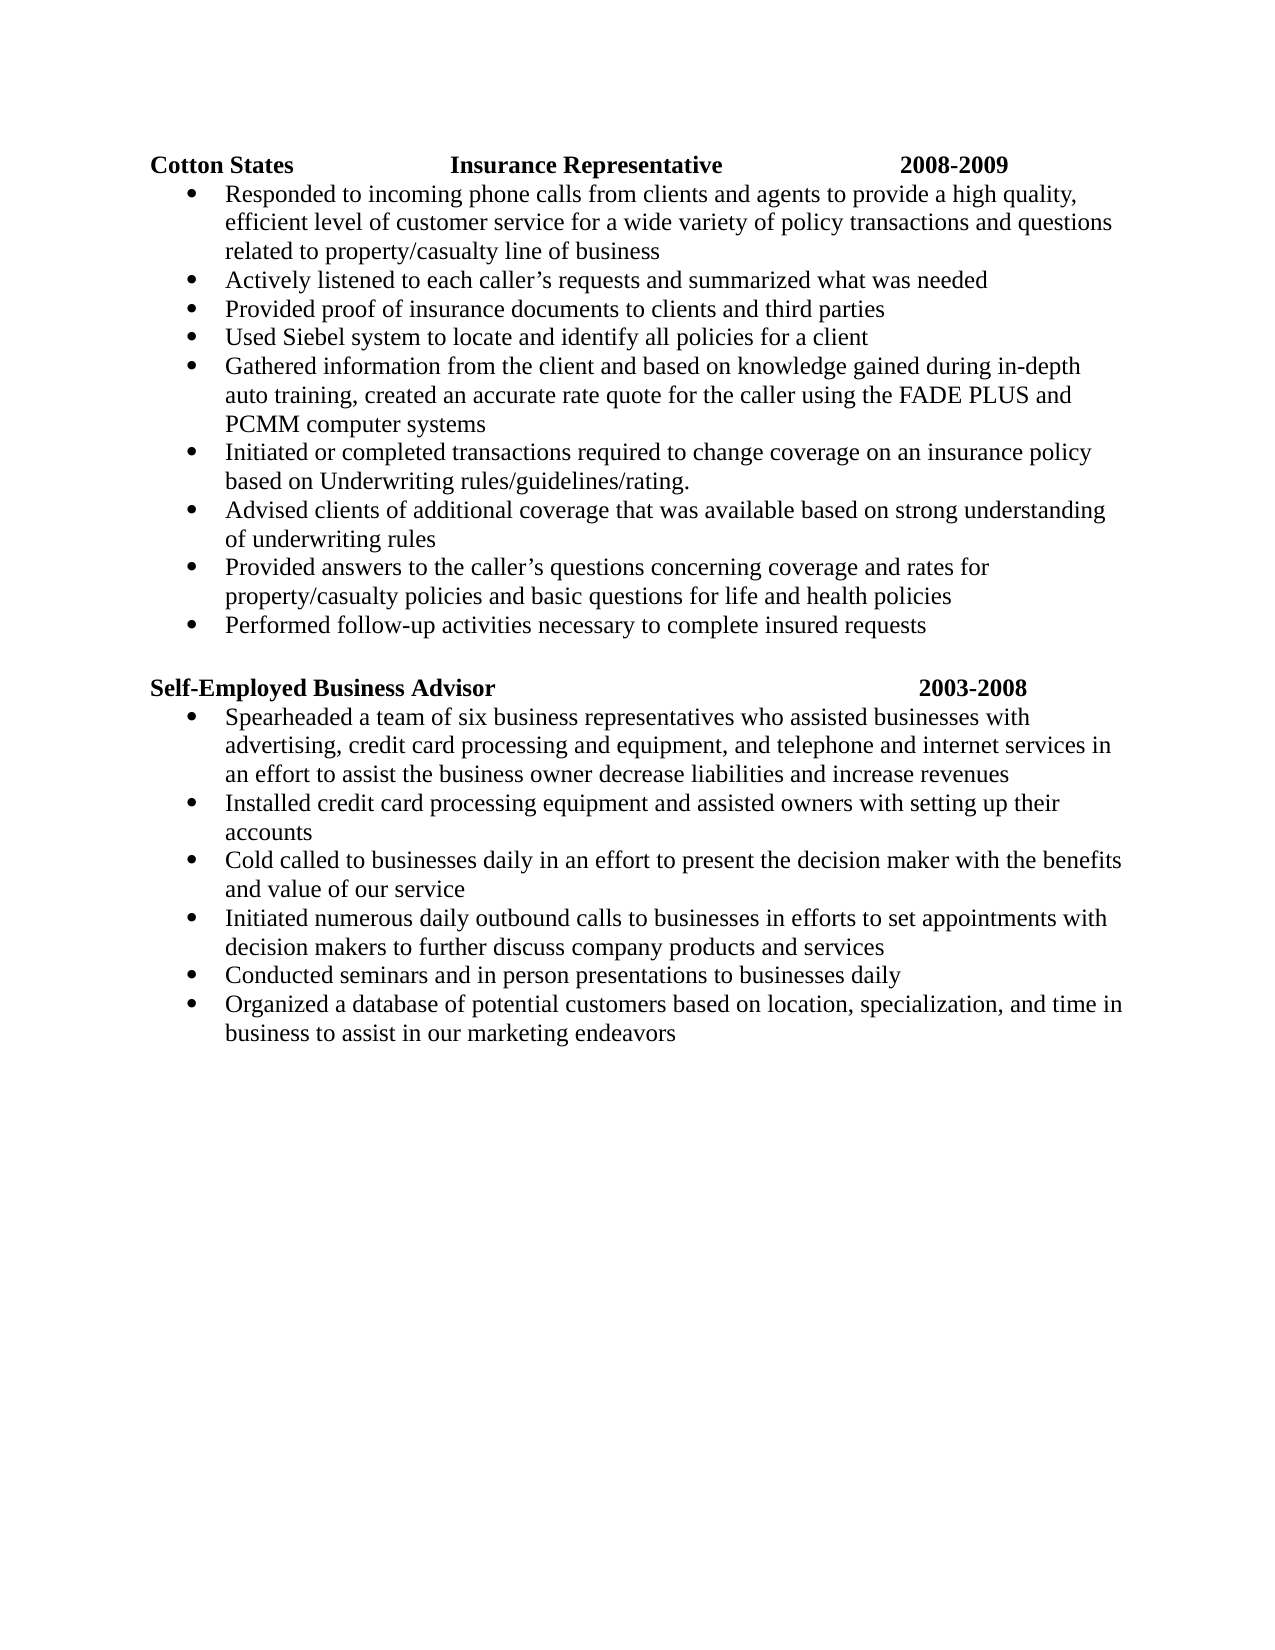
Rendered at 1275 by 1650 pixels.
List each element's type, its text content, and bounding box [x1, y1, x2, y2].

list Cold called to businesses daily in an effort to present the decision maker with the benefits and value of our service [187, 845, 1125, 903]
text Self-Employed Business Advisor 2003-2008 [150, 673, 1125, 702]
list Initiated or completed transactions required to change coverage on an insurance policy based on Underwriting rules/guidelines/rating. [187, 437, 1125, 495]
list Provided answers to the caller’s questions concerning coverage and rates for property/casualty policies and basic questions for life and health policies [187, 552, 1125, 610]
list Provided proof of insurance documents to clients and third parties [187, 294, 1125, 322]
list Performed follow-up activities necessary to complete insured requests [187, 610, 1125, 639]
list Spearheaded a team of six business representatives who assisted businesses with advertising, credit card processing and equipment, and telephone and internet services in an effort to assist the business owner decrease liabilities and increase revenues [187, 702, 1125, 788]
list Gathered information from the client and based on knowledge gained during in-depth auto training, created an accurate rate quote for the caller using the FADE PLUS and PCMM computer systems [187, 351, 1125, 437]
list Used Siebel system to locate and identify all policies for a client [187, 322, 1125, 351]
list Initiated numerous daily outbound calls to businesses in efforts to set appointments with decision makers to further discuss company products and services [187, 903, 1125, 960]
list Advised clients of additional coverage that was available based on strong understanding of underwriting rules [187, 495, 1125, 552]
list Actively listened to each caller’s requests and summarized what was needed [187, 265, 1125, 294]
list Installed credit card processing equipment and assisted owners with setting up their accounts [187, 788, 1125, 845]
list Organized a database of potential customers based on location, specialization, and time in business to assist in our marketing endeavors [187, 989, 1125, 1047]
text Cotton States Insurance Representative 2008-2009 [150, 150, 1125, 179]
list Conducted seminars and in person presentations to businesses daily [187, 960, 1125, 989]
list Responded to incoming phone calls from clients and agents to provide a high quality, efficient level of customer service for a wide variety of policy transactions and questions related to property/casualty line of business [187, 179, 1125, 265]
